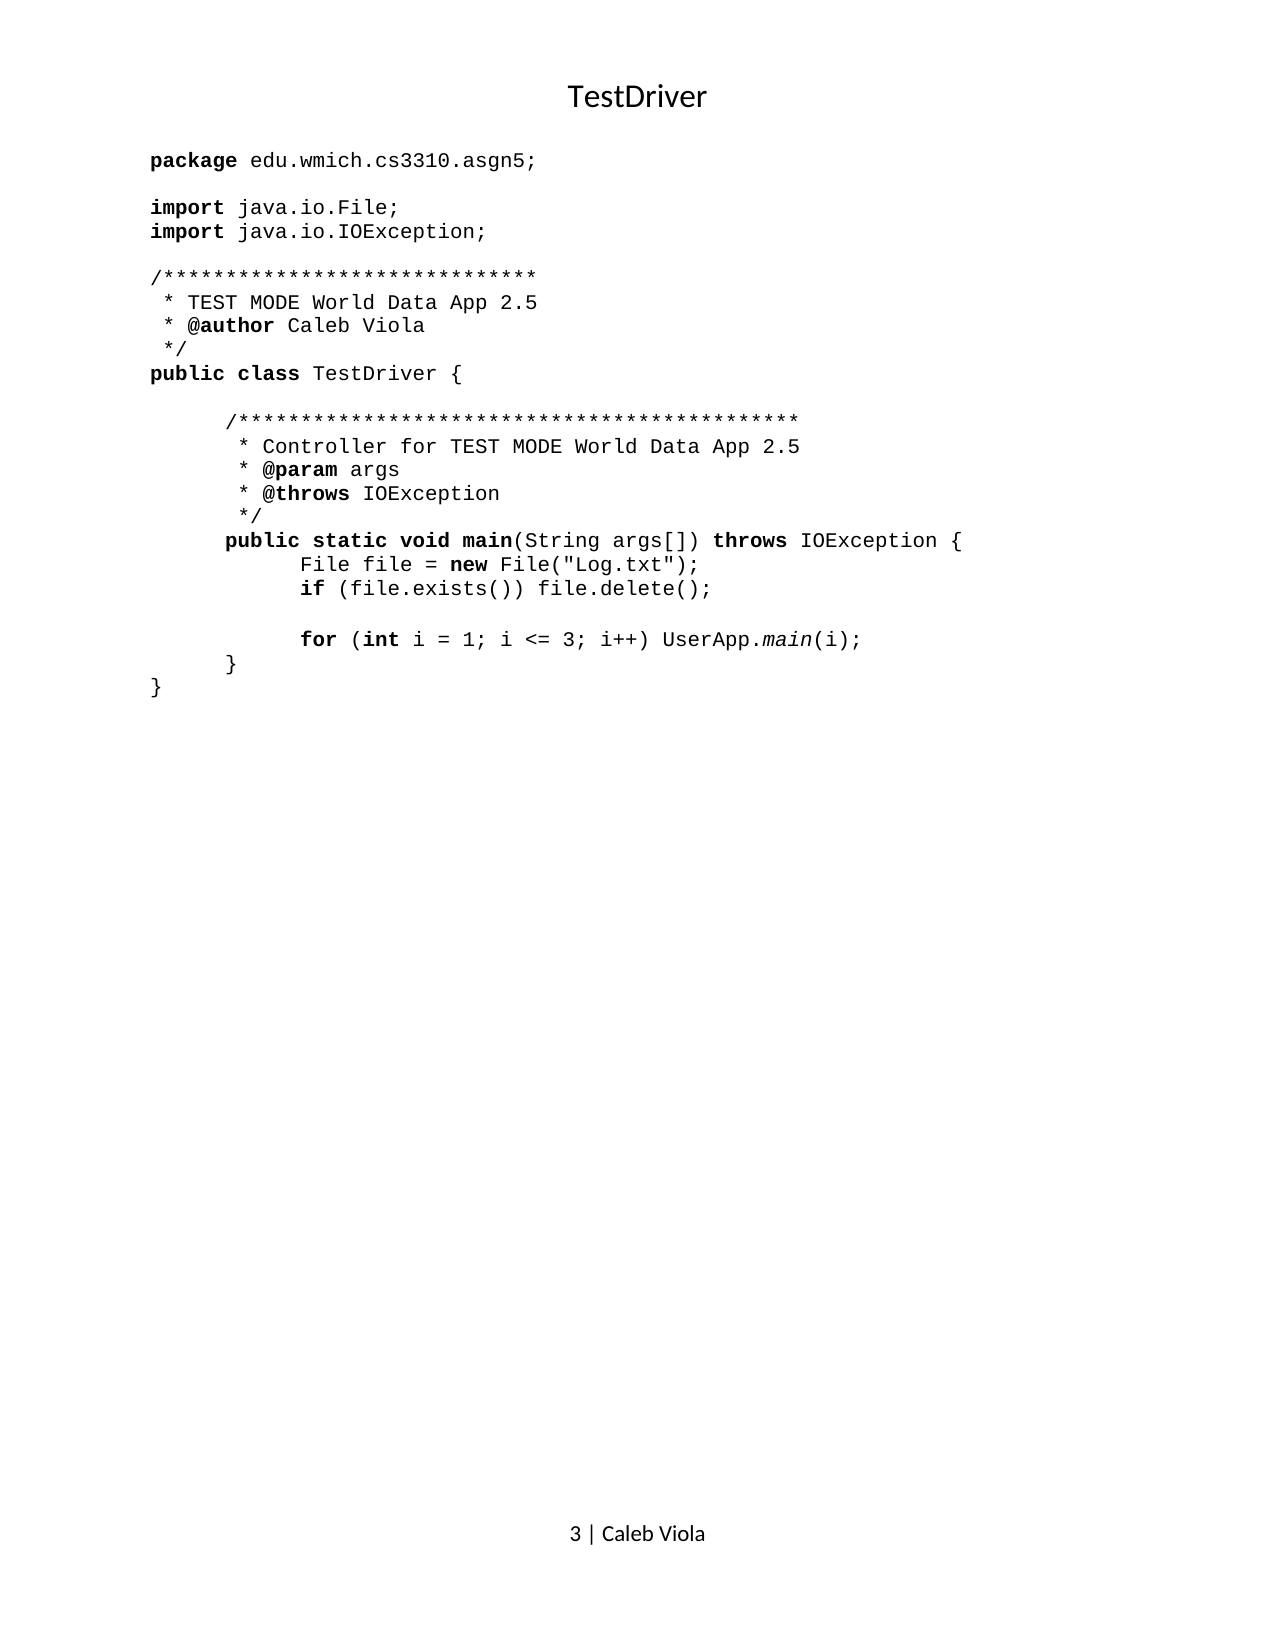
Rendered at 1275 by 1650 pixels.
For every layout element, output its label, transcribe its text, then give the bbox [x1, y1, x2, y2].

text } [150, 676, 1125, 700]
text /********************************************* [150, 412, 1125, 436]
text */ [150, 339, 1125, 363]
text * TEST MODE World Data App 2.5 [150, 292, 1125, 316]
text if (file.exists()) file.delete(); [150, 577, 1125, 601]
text } [150, 653, 1125, 676]
text * @throws IOException [150, 483, 1125, 507]
text import java.io.File; [150, 197, 1125, 221]
text * @author Caleb Viola [150, 316, 1125, 339]
text public static void main(String args[]) throws IOException { [150, 530, 1125, 554]
text * Controller for TEST MODE World Data App 2.5 [150, 436, 1125, 459]
text package edu.wmich.cs3310.asgn5; [150, 150, 1125, 174]
subtitle public class TestDriver { [150, 363, 1125, 386]
text for (int i = 1; i <= 3; i++) UserApp.main(i); [150, 629, 1125, 653]
text /****************************** [150, 268, 1125, 292]
text * @param args [150, 459, 1125, 483]
text */ [150, 507, 1125, 530]
text import java.io.IOException; [150, 221, 1125, 244]
text File file = new File("Log.txt"); [150, 554, 1125, 577]
